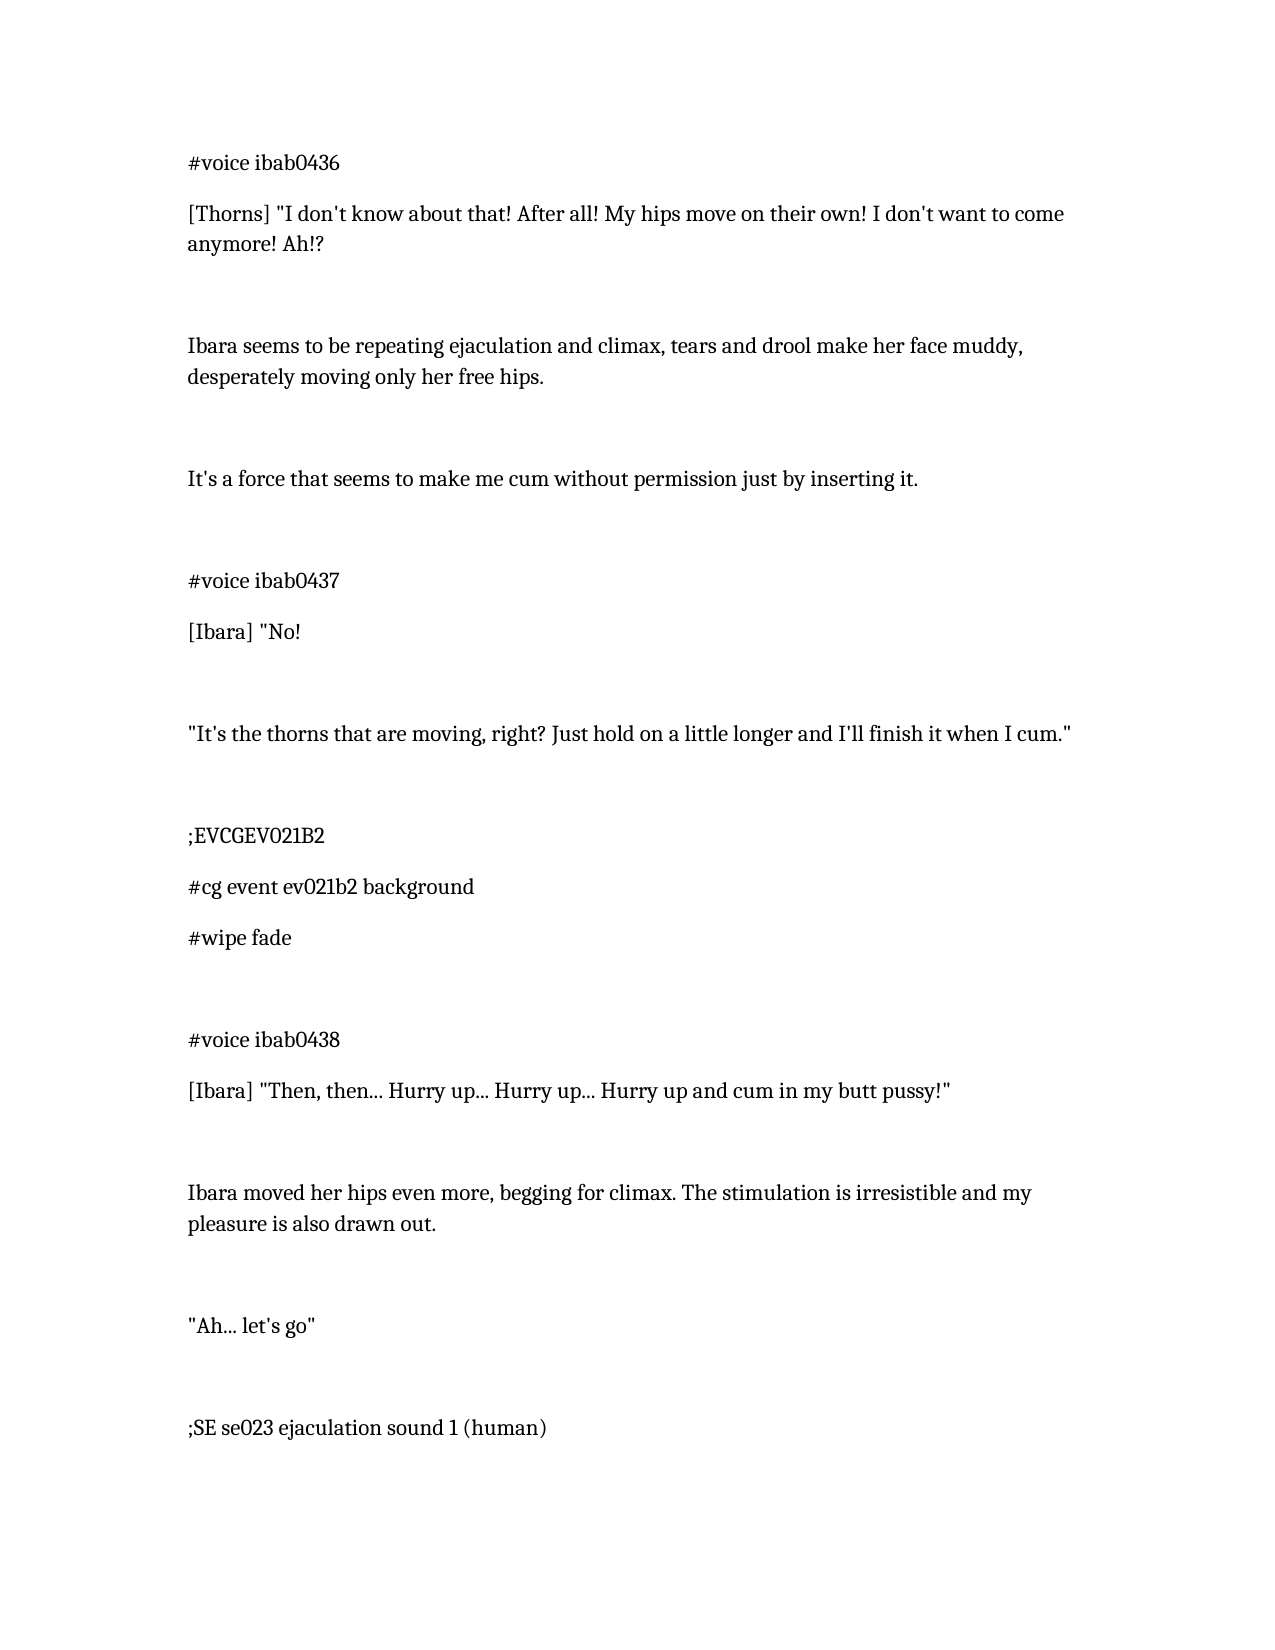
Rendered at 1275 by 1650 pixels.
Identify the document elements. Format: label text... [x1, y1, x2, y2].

text #voice ibab0437 [187, 568, 1087, 594]
text [Thorns] "I don't know about that! After all! My hips move on their own! I don't want to come anymore! Ah!? [187, 201, 1087, 258]
text ;EVCGEV021B2 [187, 823, 1087, 849]
text Ibara moved her hips even more, begging for climax. The stimulation is irresistible and my pleasure is also drawn out. [187, 1180, 1087, 1237]
text Ibara seems to be repeating ejaculation and climax, tears and drool make her face muddy, desperately moving only her free hips. [187, 333, 1087, 390]
text #voice ibab0436 [187, 150, 1087, 176]
text #cg event ev021b2 background [187, 874, 1087, 900]
text "It's the thorns that are moving, right? Just hold on a little longer and I'll finish it when I cum." [187, 721, 1087, 747]
text ;SE se023 ejaculation sound 1 (human) [187, 1414, 1087, 1441]
text It's a force that seems to make me cum without permission just by inserting it. [187, 466, 1087, 492]
text #wipe fade [187, 925, 1087, 951]
text "Ah... let's go" [187, 1312, 1087, 1339]
text [Ibara] "No! [187, 619, 1087, 645]
text [Ibara] "Then, then... Hurry up... Hurry up... Hurry up and cum in my butt pussy!" [187, 1078, 1087, 1104]
text #voice ibab0438 [187, 1027, 1087, 1053]
